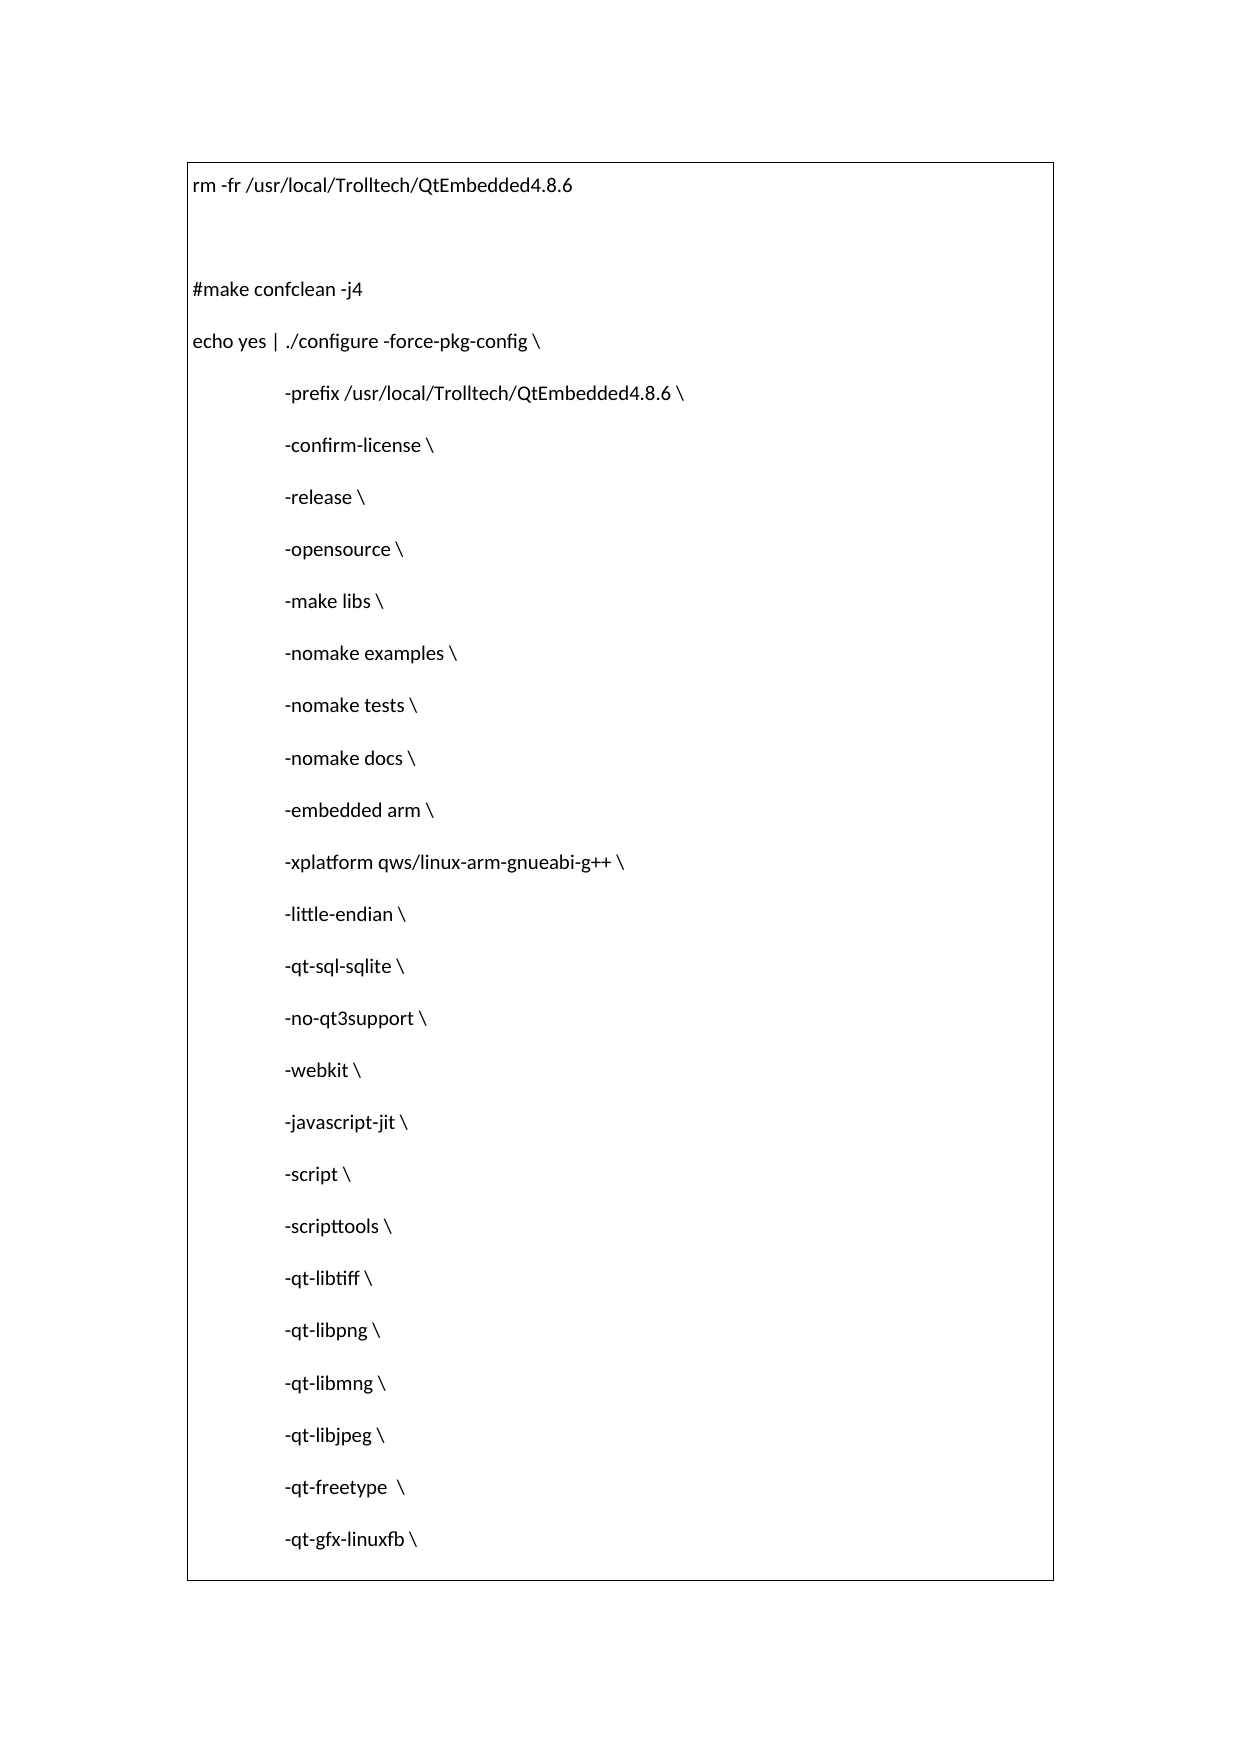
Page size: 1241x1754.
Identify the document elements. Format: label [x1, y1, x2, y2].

table_header [188, 163, 1053, 1580]
